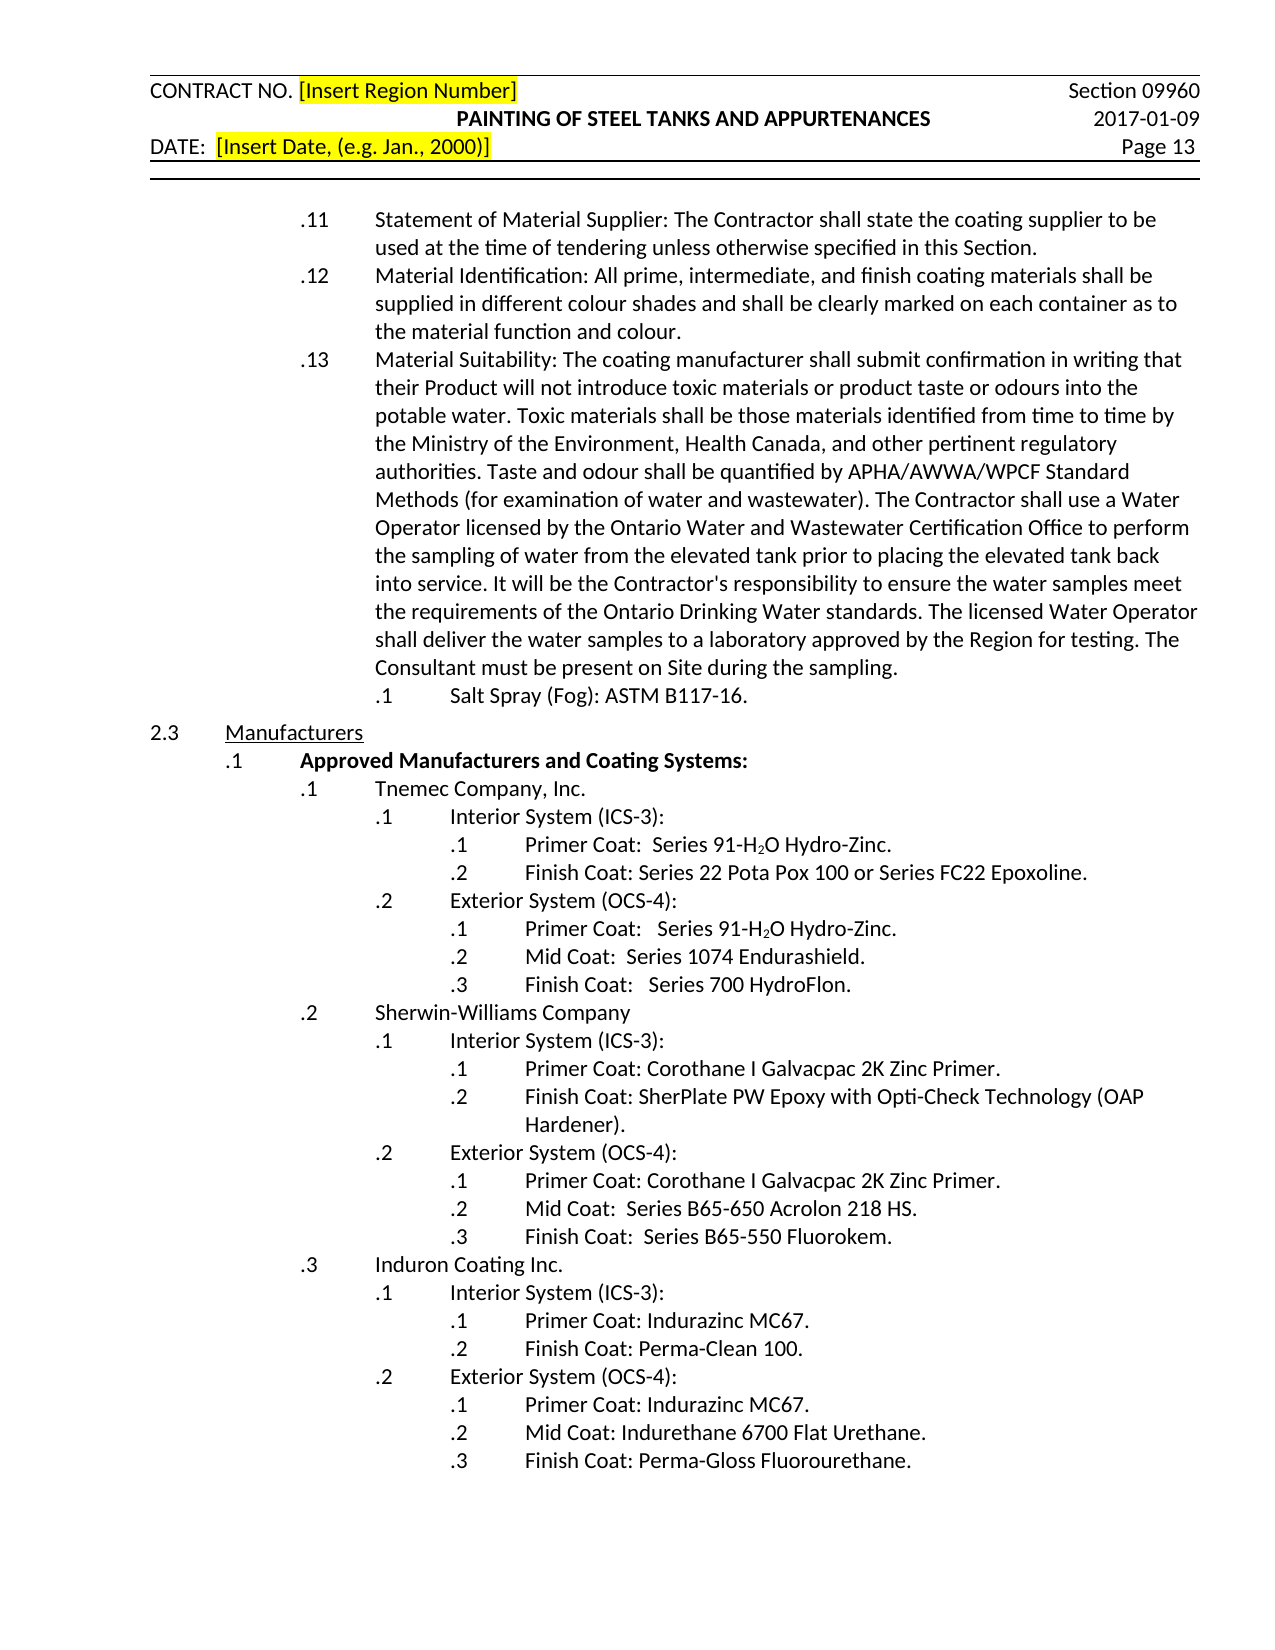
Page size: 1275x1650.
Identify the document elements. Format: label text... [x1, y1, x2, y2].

subtitle Finish Coat: Series B65-550 Fluorokem. [450, 1222, 1200, 1250]
subtitle Primer Coat: Corothane I Galvacpac 2K Zinc Primer. [450, 1166, 1200, 1194]
subtitle Primer Coat: Indurazinc MC67. [450, 1306, 1200, 1334]
subtitle Mid Coat: Series 1074 Endurashield. [450, 942, 1200, 970]
subtitle Salt Spray (Fog): ASTM B117-16. [375, 681, 1200, 709]
subtitle Material Suitability: The coating manufacturer shall submit confirmation in writing that their Product will not introduce toxic materials or product taste or odours into the potable water. Toxic materials shall be those materials identified from time to time by the Ministry of the Environment, Health Canada, and other pertinent regulatory authorities. Taste and odour shall be quantified by APHA/AWWA/WPCF Standard Methods (for examination of water and wastewater). The Contractor shall use a Water Operator licensed by the Ontario Water and Wastewater Certification Office to perform the sampling of water from the elevated tank prior to placing the elevated tank back into service. It will be the Contractor's responsibility to ensure the water samples meet the requirements of the Ontario Drinking Water standards. The licensed Water Operator shall deliver the water samples to a laboratory approved by the Region for testing. The Consultant must be present on Site during the sampling. [300, 345, 1200, 681]
subtitle Exterior System (OCS-4): [375, 1138, 1200, 1166]
subtitle Mid Coat: Indurethane 6700 Flat Urethane. [450, 1418, 1200, 1446]
subtitle Interior System (ICS-3): [375, 1026, 1200, 1054]
subtitle Induron Coating Inc. [300, 1250, 1200, 1278]
subtitle Tnemec Company, Inc. [300, 774, 1200, 802]
subtitle Primer Coat: Series 91-H2O Hydro-Zinc. [450, 830, 1200, 858]
subtitle Finish Coat: Perma-Clean 100. [450, 1334, 1200, 1362]
subtitle Statement of Material Supplier: The Contractor shall state the coating supplier to be used at the time of tendering unless otherwise specified in this Section. [300, 205, 1200, 261]
subtitle Approved Manufacturers and Coating Systems: [225, 746, 1200, 774]
subtitle Finish Coat: Series 700 HydroFlon. [450, 970, 1200, 998]
subtitle Interior System (ICS-3): [375, 1278, 1200, 1306]
subtitle Exterior System (OCS-4): [375, 886, 1200, 914]
subtitle Exterior System (OCS-4): [375, 1362, 1200, 1390]
subtitle Finish Coat: Perma-Gloss Fluorourethane. [450, 1446, 1200, 1474]
subtitle Primer Coat: Corothane I Galvacpac 2K Zinc Primer. [450, 1054, 1200, 1082]
subtitle Primer Coat: Series 91-H2O Hydro-Zinc. [450, 914, 1200, 942]
subtitle Finish Coat: SherPlate PW Epoxy with Opti-Check Technology (OAP Hardener). [450, 1082, 1200, 1138]
subtitle Material Identification: All prime, intermediate, and finish coating materials shall be supplied in different colour shades and shall be clearly marked on each container as to the material function and colour. [300, 261, 1200, 345]
subtitle Sherwin-Williams Company [300, 998, 1200, 1026]
subtitle Mid Coat: Series B65-650 Acrolon 218 HS. [450, 1194, 1200, 1222]
subtitle Primer Coat: Indurazinc MC67. [450, 1390, 1200, 1418]
subtitle Finish Coat: Series 22 Pota Pox 100 or Series FC22 Epoxoline. [450, 858, 1200, 886]
subtitle Interior System (ICS-3): [375, 802, 1200, 830]
subtitle Manufacturers [150, 718, 1200, 746]
